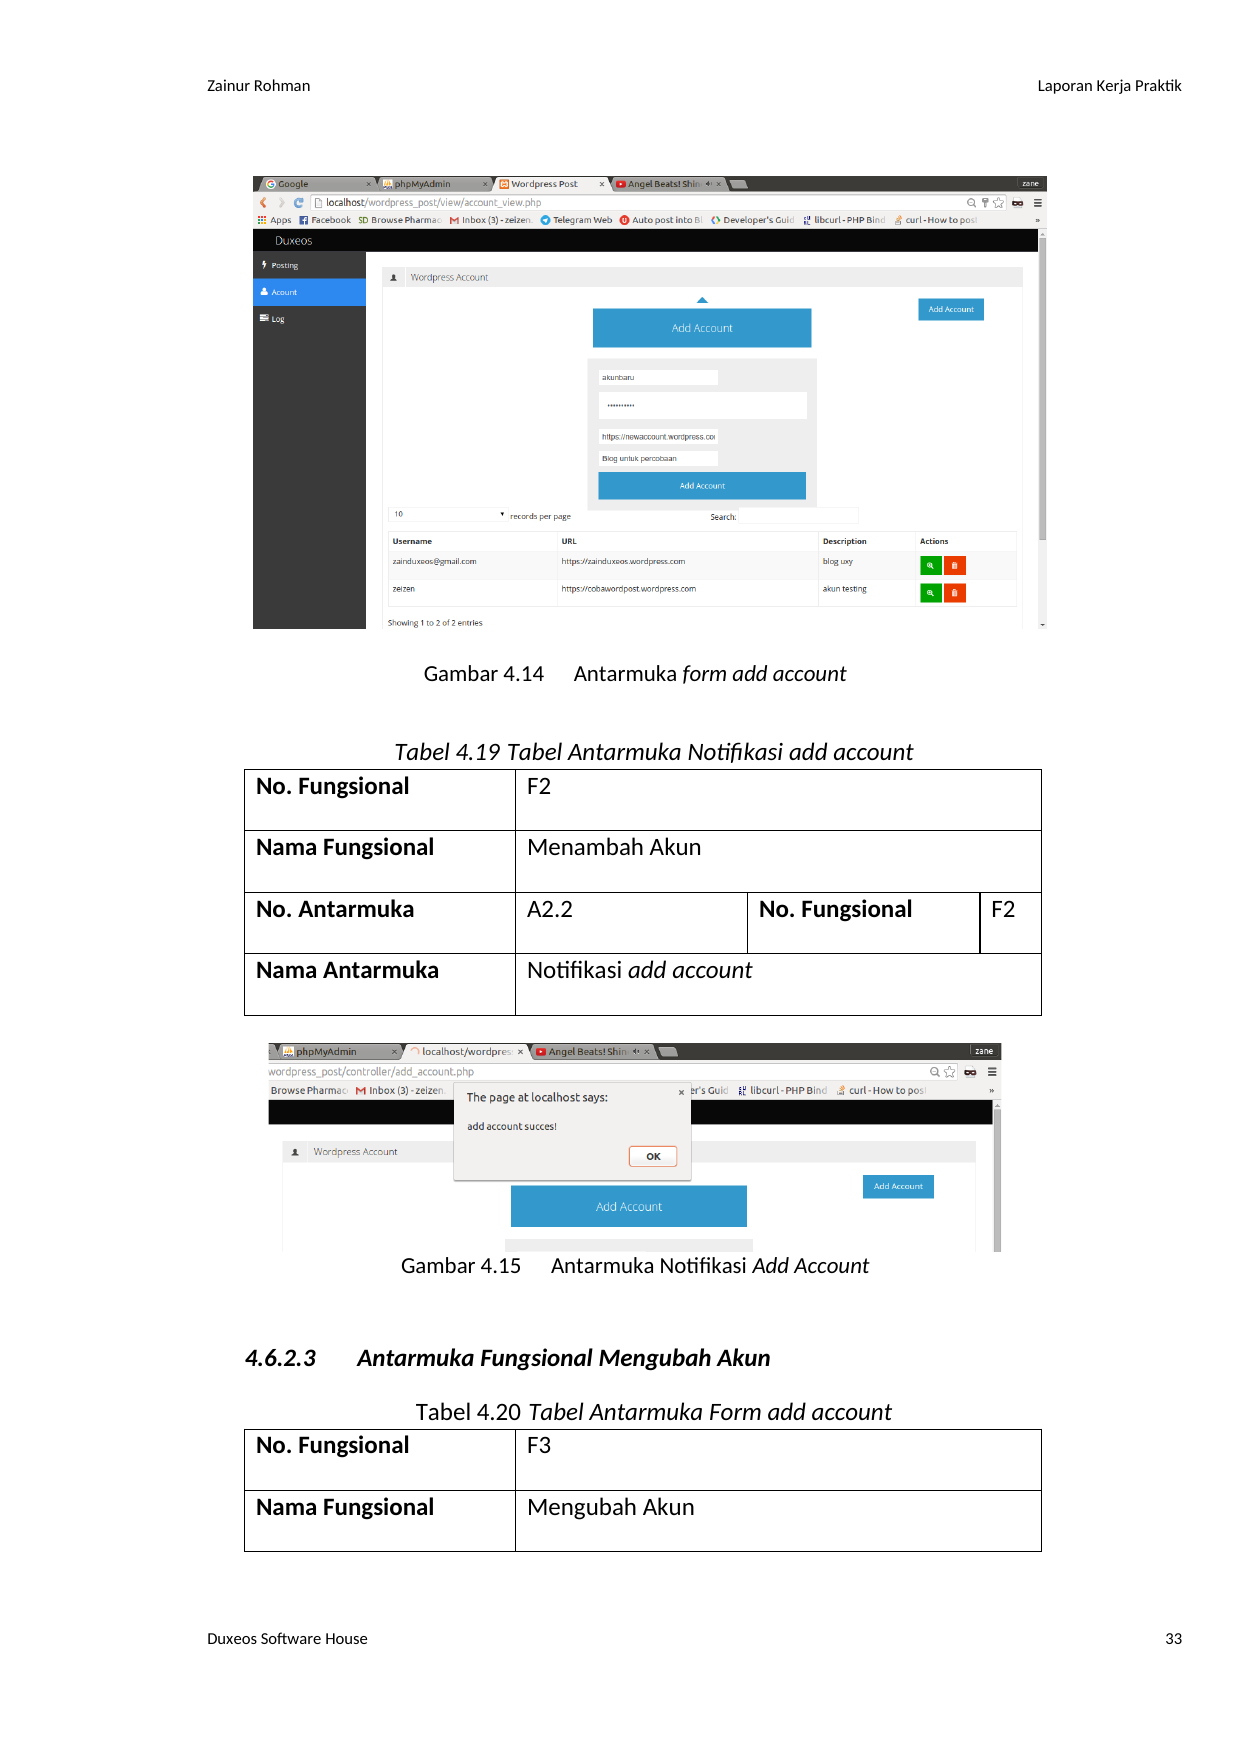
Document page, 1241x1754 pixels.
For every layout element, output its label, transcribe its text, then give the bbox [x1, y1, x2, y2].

table_cell No. Fungsional [748, 893, 979, 953]
picture [253, 176, 1047, 629]
table_header No. Fungsional [245, 1430, 515, 1490]
table_cell No. Antarmuka [245, 893, 515, 953]
table_cell Menambah Akun [516, 831, 1041, 892]
table_cell F2 [981, 893, 1041, 953]
table_cell A2.2 [516, 893, 747, 953]
table_cell Mengubah Akun [516, 1491, 1041, 1551]
table_cell Nama Antarmuka [245, 954, 515, 1014]
subtitle Antarmuka Fungsional Mengubah Akun [244, 1342, 1063, 1372]
picture [268, 1043, 1002, 1252]
table_header F3 [516, 1430, 1041, 1490]
list Antarmuka Notifikasi Add Account [207, 1251, 1063, 1279]
list Antarmuka form add account [207, 659, 1063, 687]
subtitle Tabel Antarmuka Notifikasi add account [244, 736, 1063, 767]
table_cell Nama Fungsional [245, 831, 515, 892]
table_header No. Fungsional [245, 770, 515, 830]
table_header F2 [516, 770, 1041, 830]
table_cell Notifikasi add account [516, 954, 1041, 1014]
table_cell Nama Fungsional [245, 1491, 515, 1551]
subtitle Tabel Antarmuka Form add account [244, 1396, 1063, 1426]
